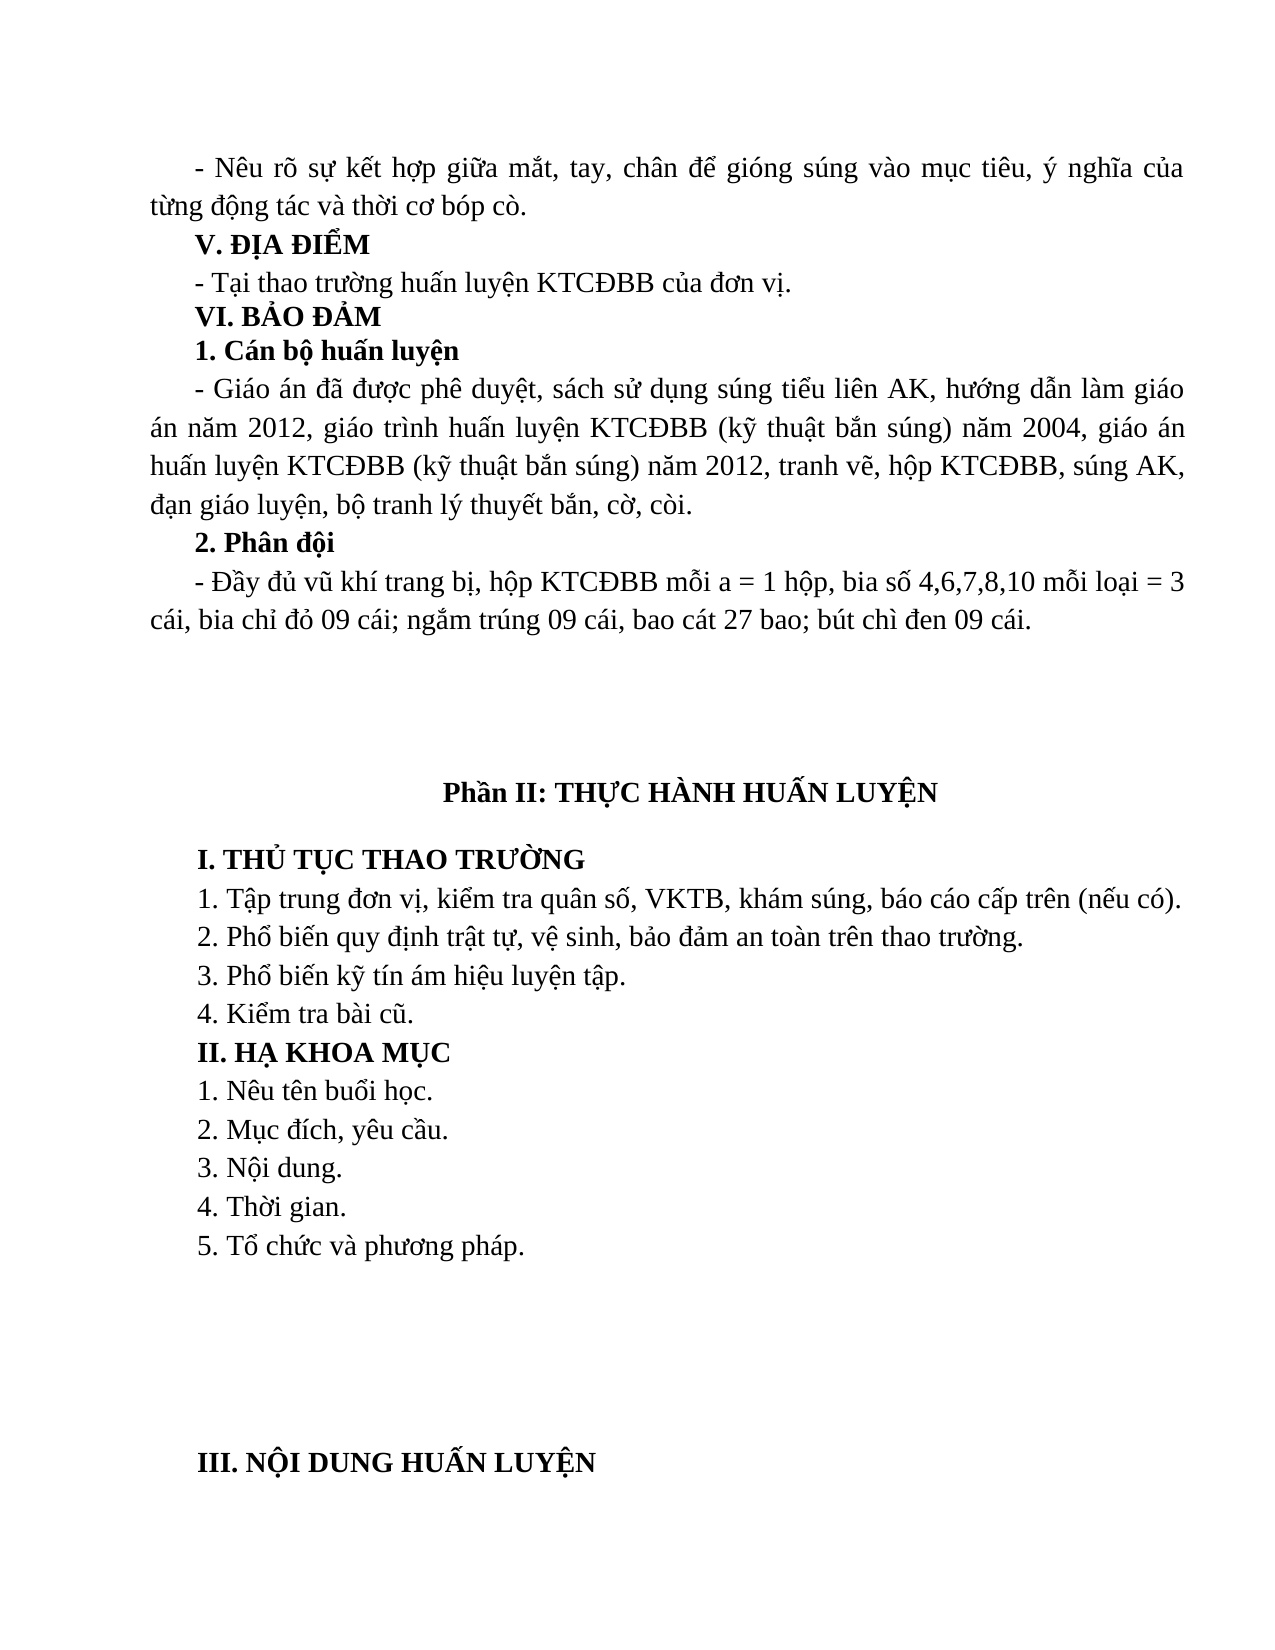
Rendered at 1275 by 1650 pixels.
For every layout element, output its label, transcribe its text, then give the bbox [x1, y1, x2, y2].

text 2. Phổ biến quy định trật tự, vệ sinh, bảo đảm an toàn trên thao trường. [150, 919, 1186, 953]
text 1. Tập trung đơn vị, kiểm tra quân số, VKTB, khám súng, báo cáo cấp trên (nếu có). [150, 881, 1186, 914]
text 3. Nội dung. [150, 1151, 1186, 1184]
text - Đầy đủ vũ khí trang bị, hộp KTCĐBB mỗi a = 1 hộp, bia số 4,6,7,8,10 mỗi loại = 3 cái, bia chỉ đỏ 09 cái; ngắm trúng 09 cái, bao cát 27 bao; bút chì đen 09 cái. [150, 564, 1186, 636]
text 2. Phân đội [150, 525, 1186, 559]
text 3. Phổ biến kỹ tín ám hiệu luyện tập. [150, 958, 1186, 991]
text II. HẠ KHOA MỤC [150, 1035, 1186, 1068]
text Phần II: THỰC HÀNH HUẤN LUYỆN [150, 775, 1186, 809]
text I. THỦ TỤC THAO TRƯỜNG [150, 842, 1186, 876]
text - Tại thao trường huấn luyện KTCĐBB của đơn vị. [150, 266, 1186, 299]
text 2. Mục đích, yêu cầu. [150, 1112, 1186, 1146]
text VI. BẢO ĐẢM [150, 299, 1186, 333]
text III. NỘI DUNG HUẤN LUYỆN [150, 1445, 1186, 1479]
text - Giáo án đã được phê duyệt, sách sử dụng súng tiểu liên AK, hướng dẫn làm giáo án năm 2012, giáo trình huấn luyện KTCĐBB (kỹ thuật bắn súng) năm 2004, giáo án huấn luyện KTCĐBB (kỹ thuật bắn súng) năm 2012, tranh vẽ, hộp KTCĐBB, súng AK, đạn giáo luyện, bộ tranh lý thuyết bắn, cờ, còi. [150, 371, 1186, 520]
text 4. Thời gian. [150, 1189, 1186, 1223]
text 4. Kiểm tra bài cũ. [150, 996, 1186, 1030]
text V. ĐỊA ĐIỂM [150, 227, 1186, 261]
text - Nêu rõ sự kết hợp giữa mắt, tay, chân để gióng súng vào mục tiêu, ý nghĩa của từng động tác và thời cơ bóp cò. [150, 150, 1186, 222]
text 1. Cán bộ huấn luyện [150, 333, 1186, 366]
text 5. Tổ chức và phương pháp. [150, 1228, 1186, 1261]
text 1. Nêu tên buổi học. [150, 1073, 1186, 1107]
